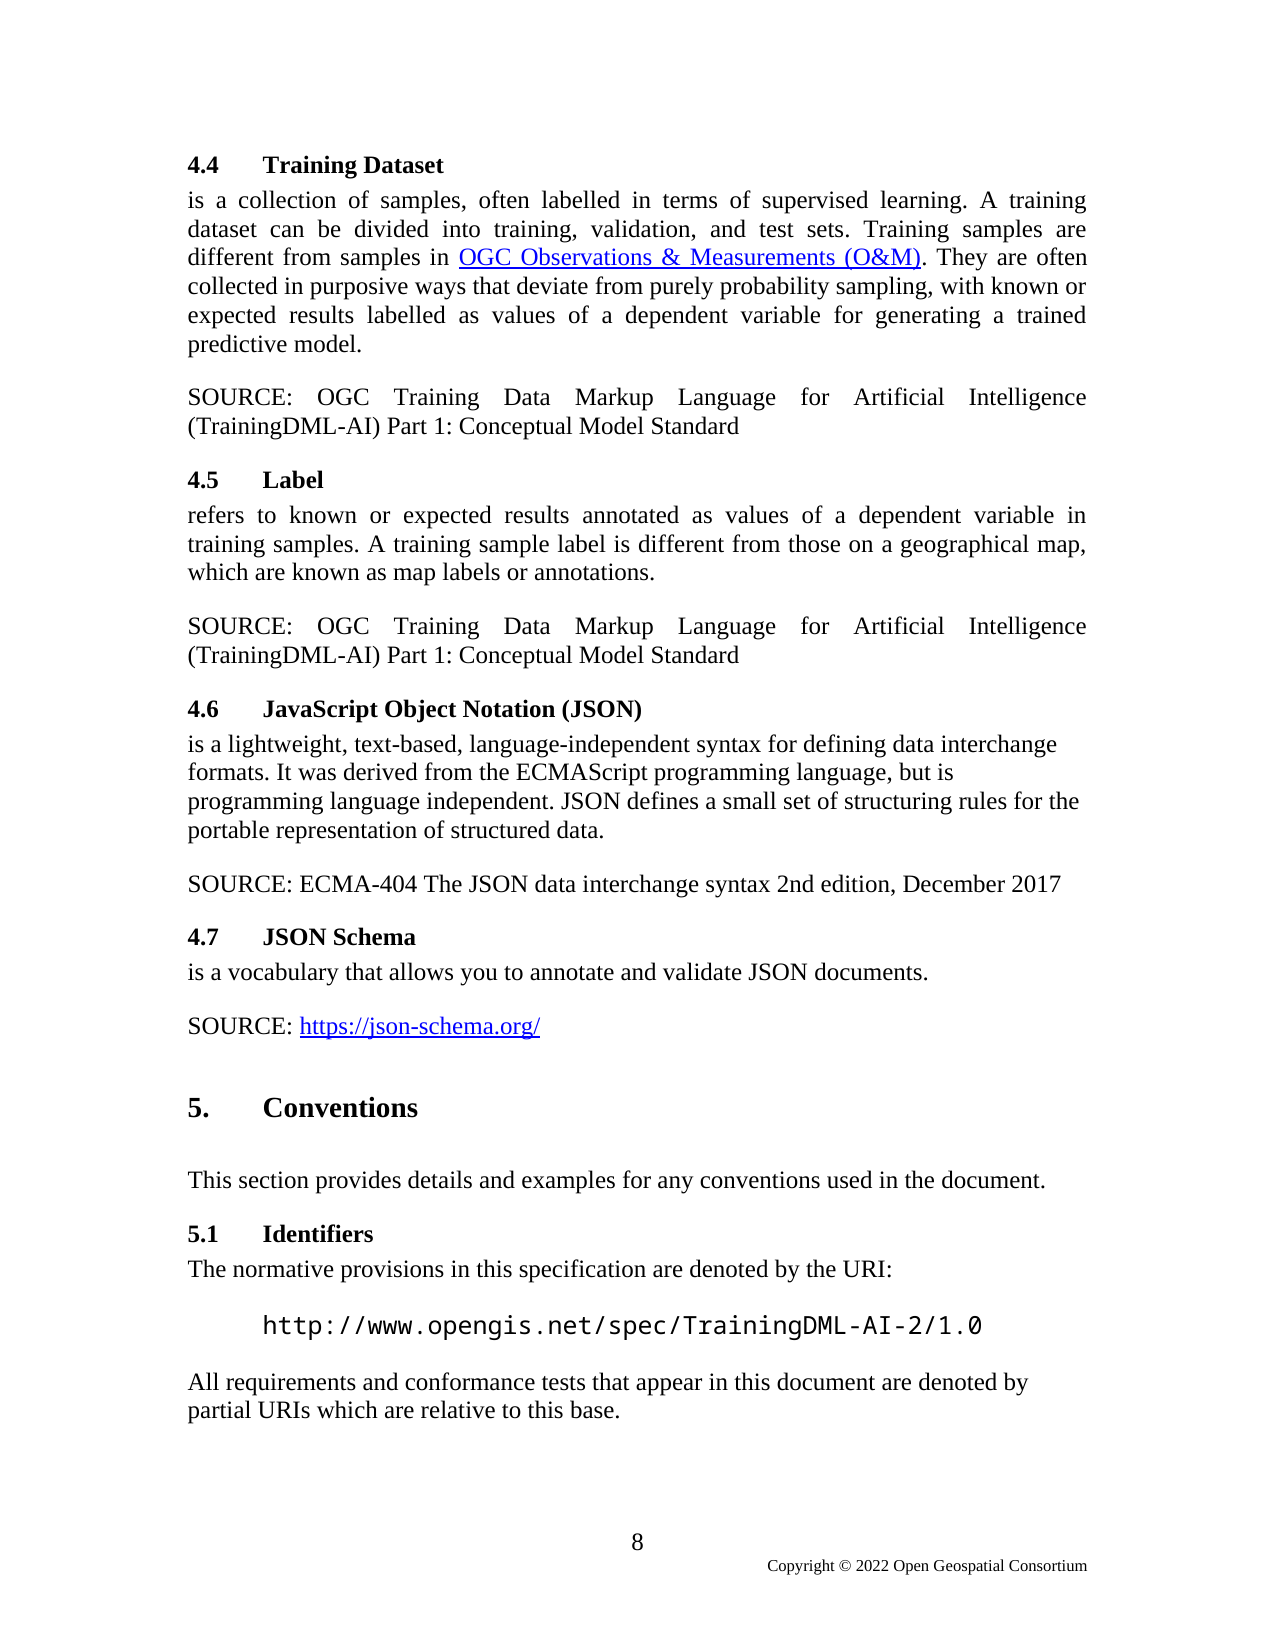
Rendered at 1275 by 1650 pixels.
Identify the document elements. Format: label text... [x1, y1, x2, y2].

text SOURCE: OGC Training Data Markup Language for Artificial Intelligence (TrainingDML-AI) Part 1: Conceptual Model Standard [187, 382, 1087, 440]
text All requirements and conformance tests that appear in this document are denoted by partial URIs which are relative to this base. [187, 1367, 1087, 1424]
subtitle Label [187, 465, 1087, 494]
subtitle Identifiers [187, 1219, 1087, 1248]
text refers to known or expected results annotated as values of a dependent variable in training samples. A training sample label is different from those on a geographical map, which are known as map labels or annotations. [187, 500, 1087, 586]
text is a lightweight, text-based, language-independent syntax for defining data interchange formats. It was derived from the ECMAScript programming language, but is programming language independent. JSON defines a small set of structuring rules for the portable representation of structured data. [187, 729, 1087, 844]
text is a collection of samples, often labelled in terms of supervised learning. A training dataset can be divided into training, validation, and test sets. Training samples are different from samples in OGC Observations & Measurements (O&M). They are often collected in purposive ways that deviate from purely probability sampling, with known or expected results labelled as values of a dependent variable for generating a trained predictive model. [187, 185, 1087, 357]
subtitle JavaScript Object Notation (JSON) [187, 694, 1087, 722]
text is a vocabulary that allows you to annotate and validate JSON documents. [187, 957, 1087, 986]
text This section provides details and examples for any conventions used in the document. [187, 1165, 1087, 1194]
subtitle Conventions [187, 1090, 1087, 1123]
subtitle JSON Schema [187, 922, 1087, 951]
subtitle Training Dataset [187, 150, 1087, 179]
text The normative provisions in this specification are denoted by the URI: [187, 1254, 1087, 1283]
text SOURCE: OGC Training Data Markup Language for Artificial Intelligence (TrainingDML-AI) Part 1: Conceptual Model Standard [187, 611, 1087, 669]
text SOURCE: https://json-schema.org/ [187, 1011, 1087, 1040]
text SOURCE: ECMA-404 The JSON data interchange syntax 2nd edition, December 2017 [187, 869, 1087, 897]
text http://www.opengis.net/spec/TrainingDML-AI-2/1.0 [187, 1308, 1087, 1342]
